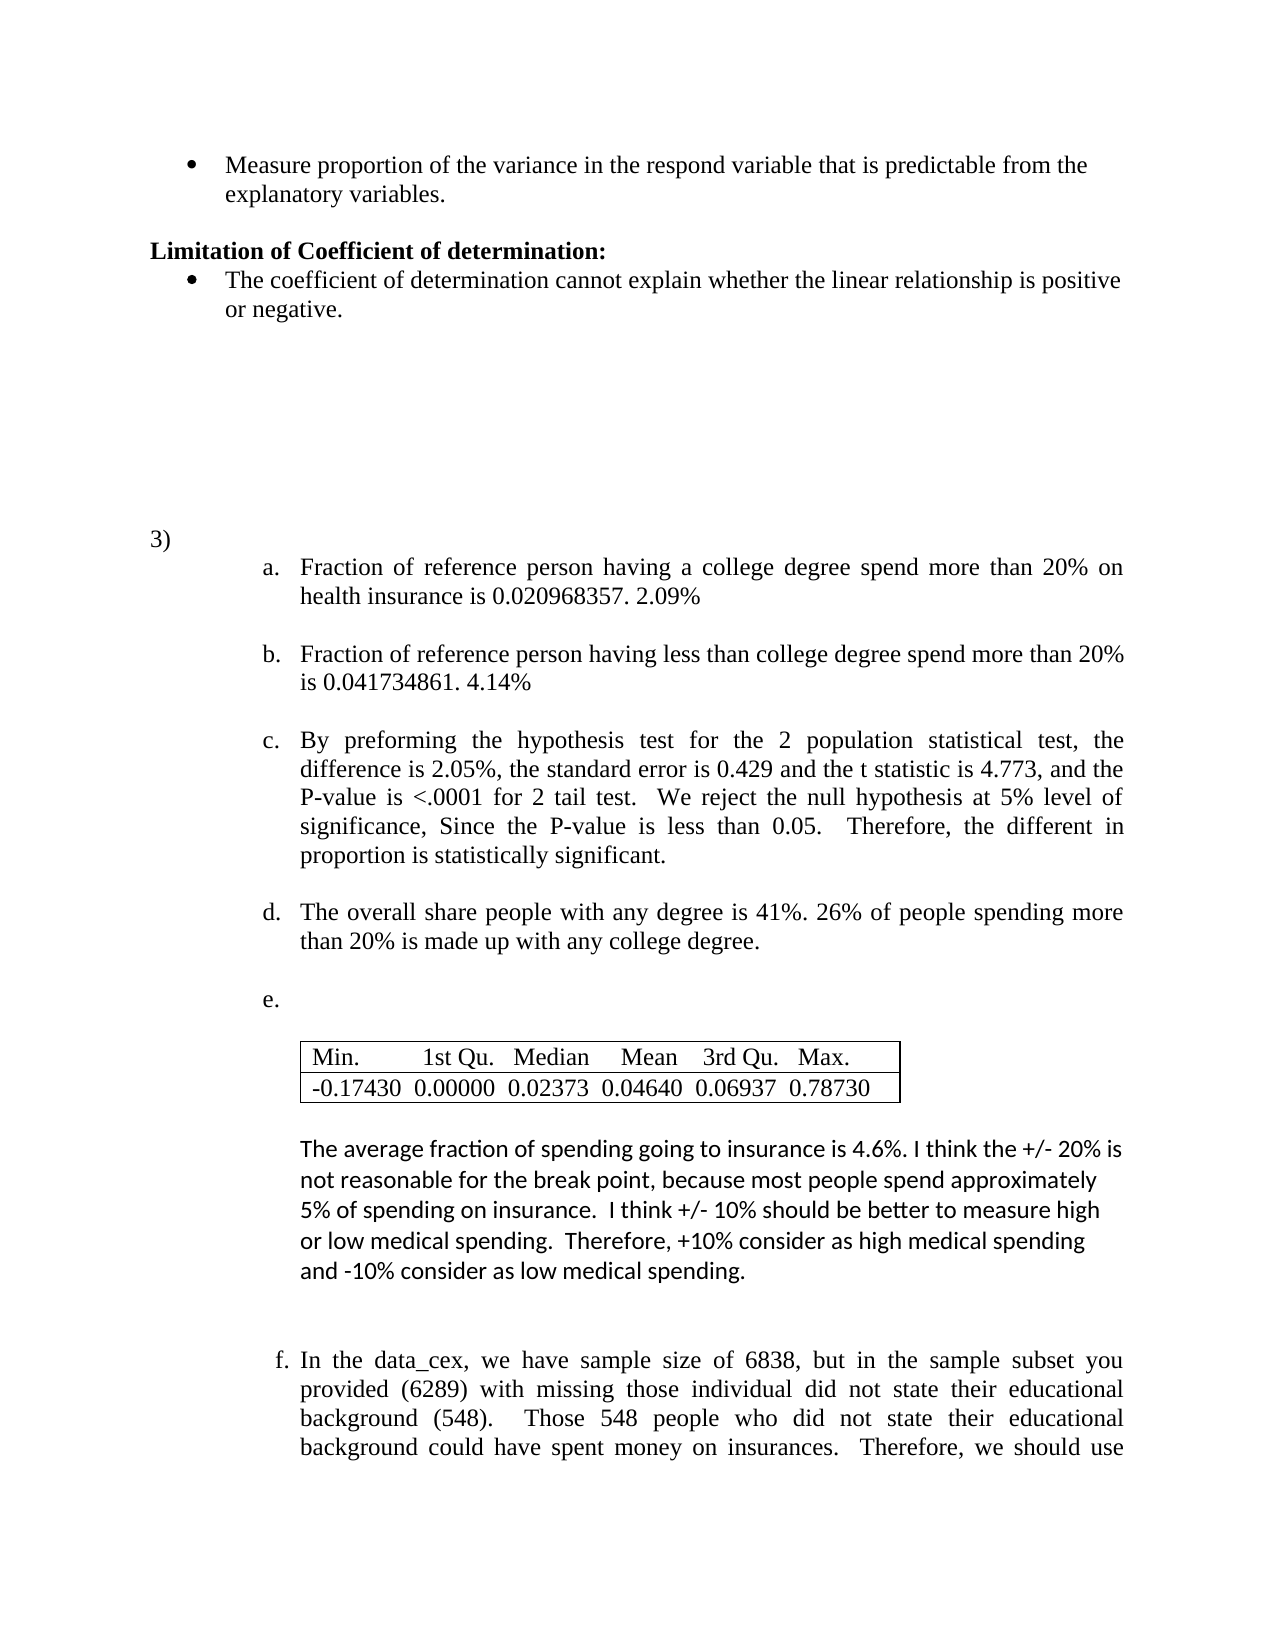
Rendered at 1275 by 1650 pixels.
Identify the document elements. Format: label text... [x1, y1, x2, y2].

list The overall share people with any degree is 41%. 26% of people spending more than 20% is made up with any college degree. [262, 897, 1125, 955]
list By preforming the hypothesis test for the 2 population statistical test, the difference is 2.05%, the standard error is 0.429 and the t statistic is 4.773, and the P-value is <.0001 for 2 tail test. We reject the null hypothesis at 5% level of significance, Since the P-value is less than 0.05. Therefore, the different in proportion is statistically significant. [262, 725, 1125, 869]
text The average fraction of spending going to insurance is 4.6%. I think the +/- 20% is not reasonable for the break point, because most people spend approximately 5% of spending on insurance. I think +/- 10% should be better to measure high or low medical spending. Therefore, +10% consider as high medical spending and -10% consider as low medical spending. [300, 1133, 1125, 1286]
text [275, 1345, 1125, 1460]
table_cell -0.17430 0.00000 0.02373 0.04640 0.06937 0.78730 [301, 1073, 899, 1102]
list The coefficient of determination cannot explain whether the linear relationship is positive or negative. [187, 265, 1125, 322]
text 3) [150, 524, 1125, 552]
text Limitation of Coefficient of determination: [150, 236, 1125, 265]
list Fraction of reference person having less than college degree spend more than 20% is 0.041734861. 4.14% [262, 639, 1125, 696]
list Fraction of reference person having a college degree spend more than 20% on health insurance is 0.020968357. 2.09% [262, 552, 1125, 610]
list Measure proportion of the variance in the respond variable that is predictable from the explanatory variables. [187, 150, 1125, 207]
table_header Min. 1st Qu. Median Mean 3rd Qu. Max. [301, 1042, 899, 1072]
